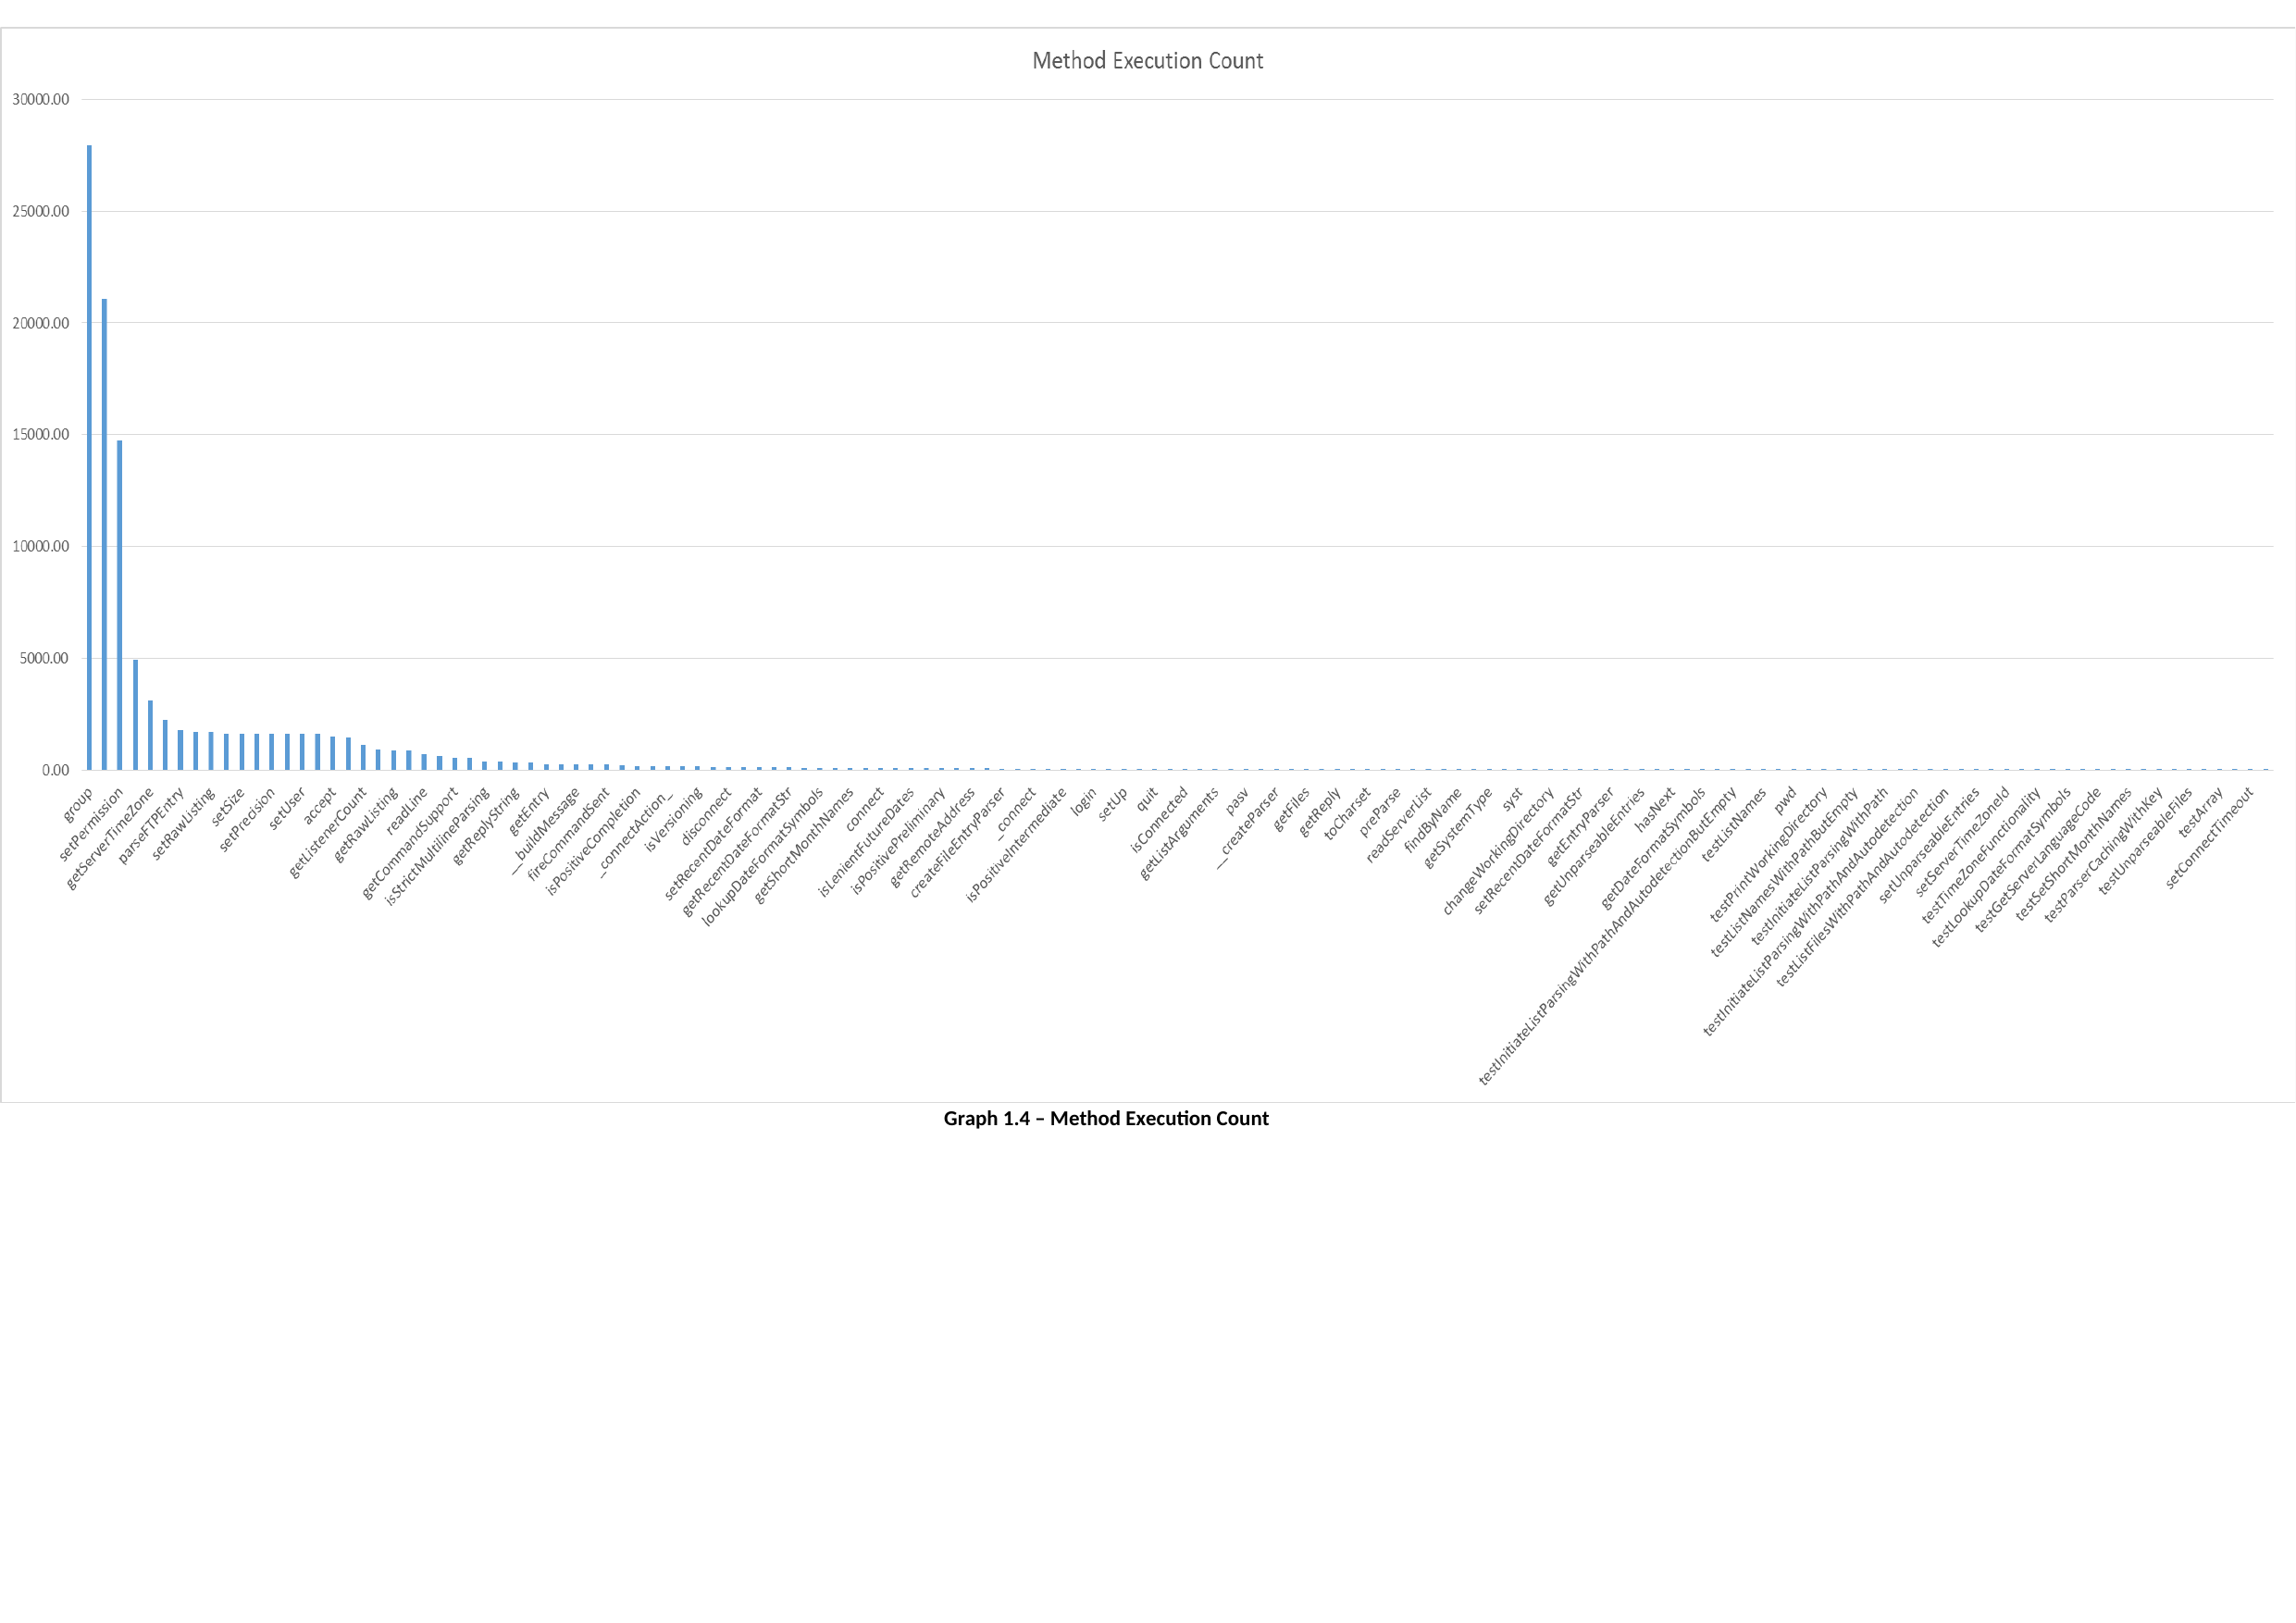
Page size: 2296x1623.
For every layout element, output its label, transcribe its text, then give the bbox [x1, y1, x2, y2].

picture [0, 27, 2296, 1103]
text Graph 1.4 – Method Execution Count [56, 1103, 2156, 1131]
